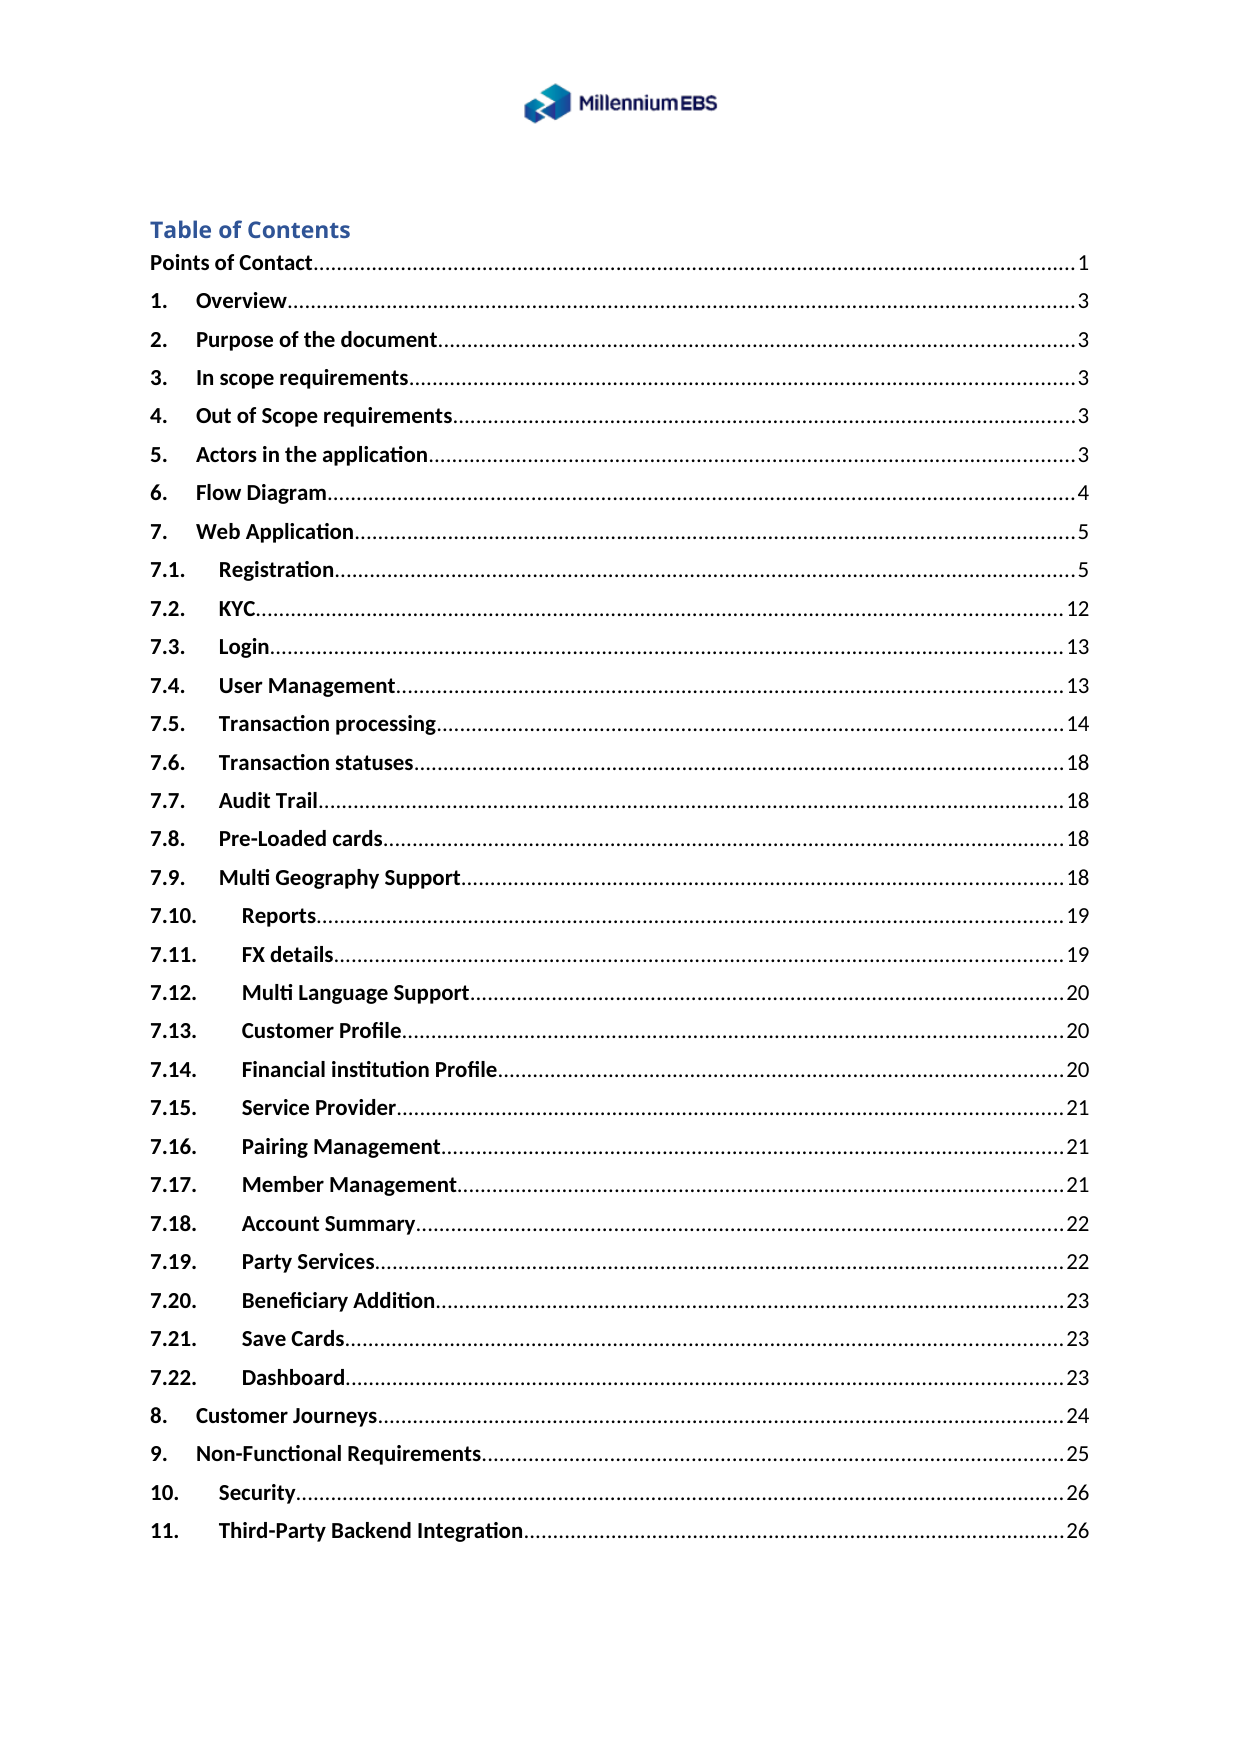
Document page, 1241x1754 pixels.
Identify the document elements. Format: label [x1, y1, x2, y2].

picture [514, 73, 726, 134]
